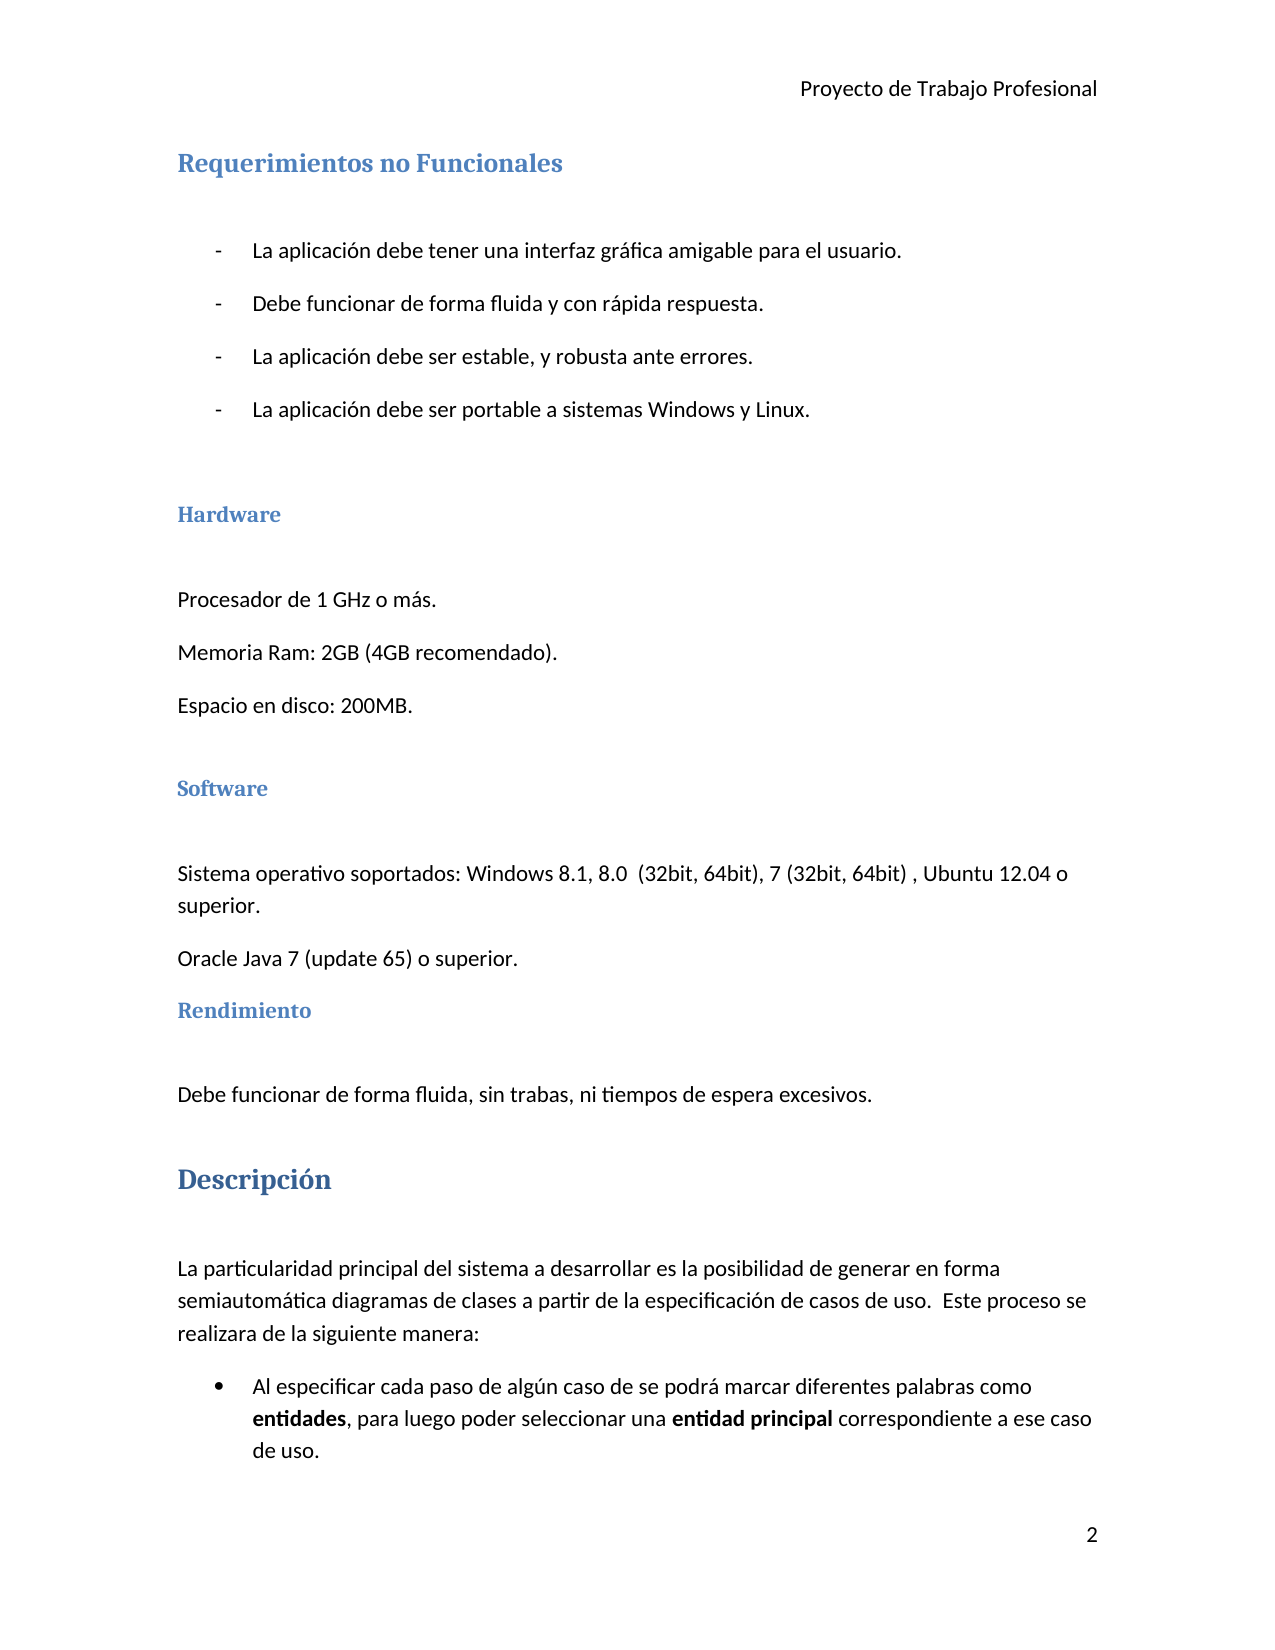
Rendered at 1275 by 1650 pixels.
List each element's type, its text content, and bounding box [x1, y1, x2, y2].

list La aplicación debe tener una interfaz gráfica amigable para el usuario. [215, 236, 1098, 264]
text Oracle Java 7 (update 65) o superior. [177, 944, 1098, 972]
list Debe funcionar de forma fluida y con rápida respuesta. [215, 289, 1098, 317]
text Sistema operativo soportados: Windows 8.1, 8.0 (32bit, 64bit), 7 (32bit, 64bit) , Ubuntu 12.04 o superior. [177, 859, 1098, 919]
subtitle Procesador de 1 GHz o más. [177, 585, 1098, 613]
list La aplicación debe ser estable, y robusta ante errores. [215, 342, 1098, 370]
subtitle Descripción [177, 1163, 1098, 1196]
text Debe funcionar de forma fluida, sin trabas, ni tiempos de espera excesivos. [177, 1081, 1098, 1109]
subtitle Memoria Ram: 2GB (4GB recomendado). [177, 638, 1098, 666]
subtitle Espacio en disco: 200MB. [177, 691, 1098, 719]
subtitle Requerimientos no Funcionales [177, 148, 1098, 179]
subtitle Hardware [177, 501, 1098, 528]
list La aplicación debe ser portable a sistemas Windows y Linux. [215, 395, 1098, 423]
list Al especificar cada paso de algún caso de se podrá marcar diferentes palabras como entidades, para luego poder seleccionar una entidad principal correspondiente a ese caso de uso. [215, 1372, 1098, 1464]
subtitle Rendimiento [177, 997, 1098, 1024]
text La particularidad principal del sistema a desarrollar es la posibilidad de generar en forma semiautomática diagramas de clases a partir de la especificación de casos de uso. Este proceso se realizara de la siguiente manera: [177, 1254, 1098, 1347]
subtitle Software [177, 776, 1098, 802]
